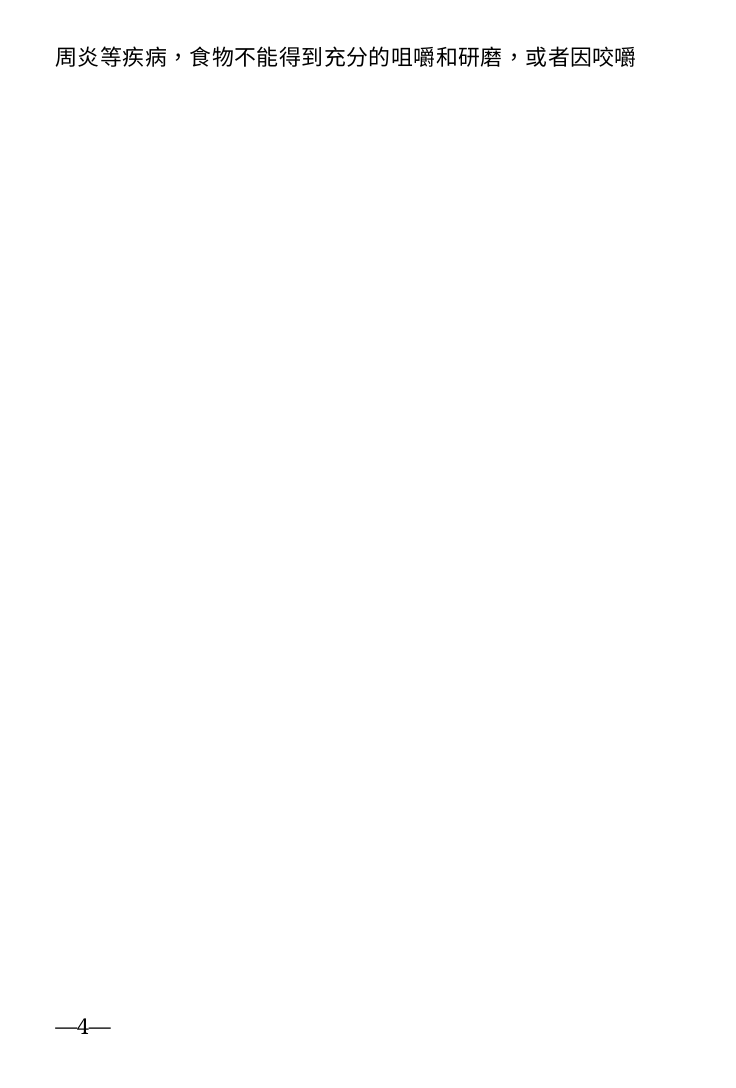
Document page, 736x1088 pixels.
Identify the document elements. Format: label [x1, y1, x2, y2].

text [55, 42, 645, 71]
